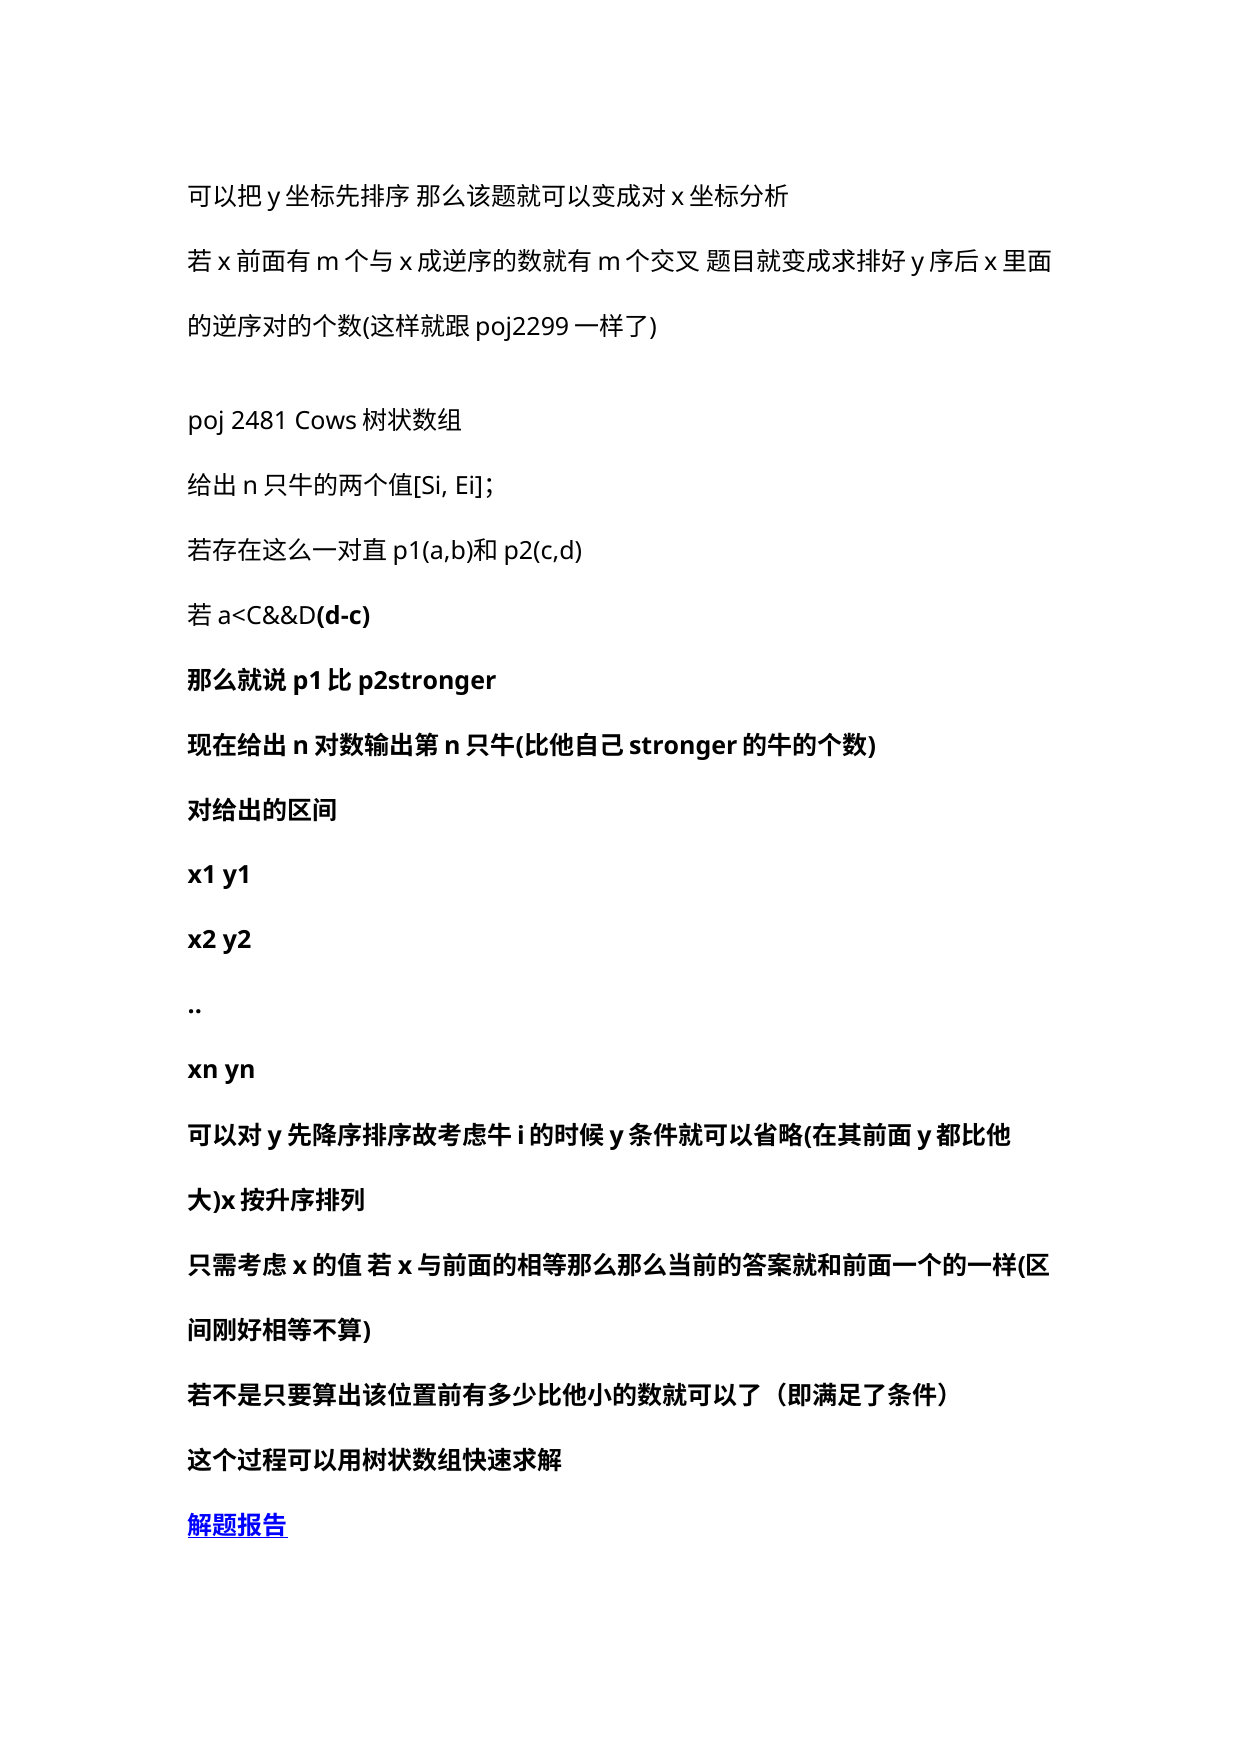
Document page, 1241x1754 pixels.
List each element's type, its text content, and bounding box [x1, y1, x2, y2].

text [187, 162, 1053, 357]
text poj 2481 Cows树状数组 给出n只牛的两个值[Si, Ei]； 若存在这么一对直p1(a,b)和p2(c,d) 若a<C&&D(d-c) 那么就说p1比p2stronger 现在给出n对数输出第n只牛(比他自己stronger的牛的个数) 对给出的区间 x1 y1 x2 y2 .. xn yn 可以对y先降序排序故考虑牛i的时候y条件就可以省略(在其前面y都比他大)x按升序排列 只需考虑x的值 若x与前面的相等那么那么当前的答案就和前面一个的一样(区间刚好相等不算) 若不是只要算出该位置前有多少比他小的数就可以了（即满足了条件） 这个过程可以用树状数组快速求解 解题报告 [187, 386, 1053, 1556]
